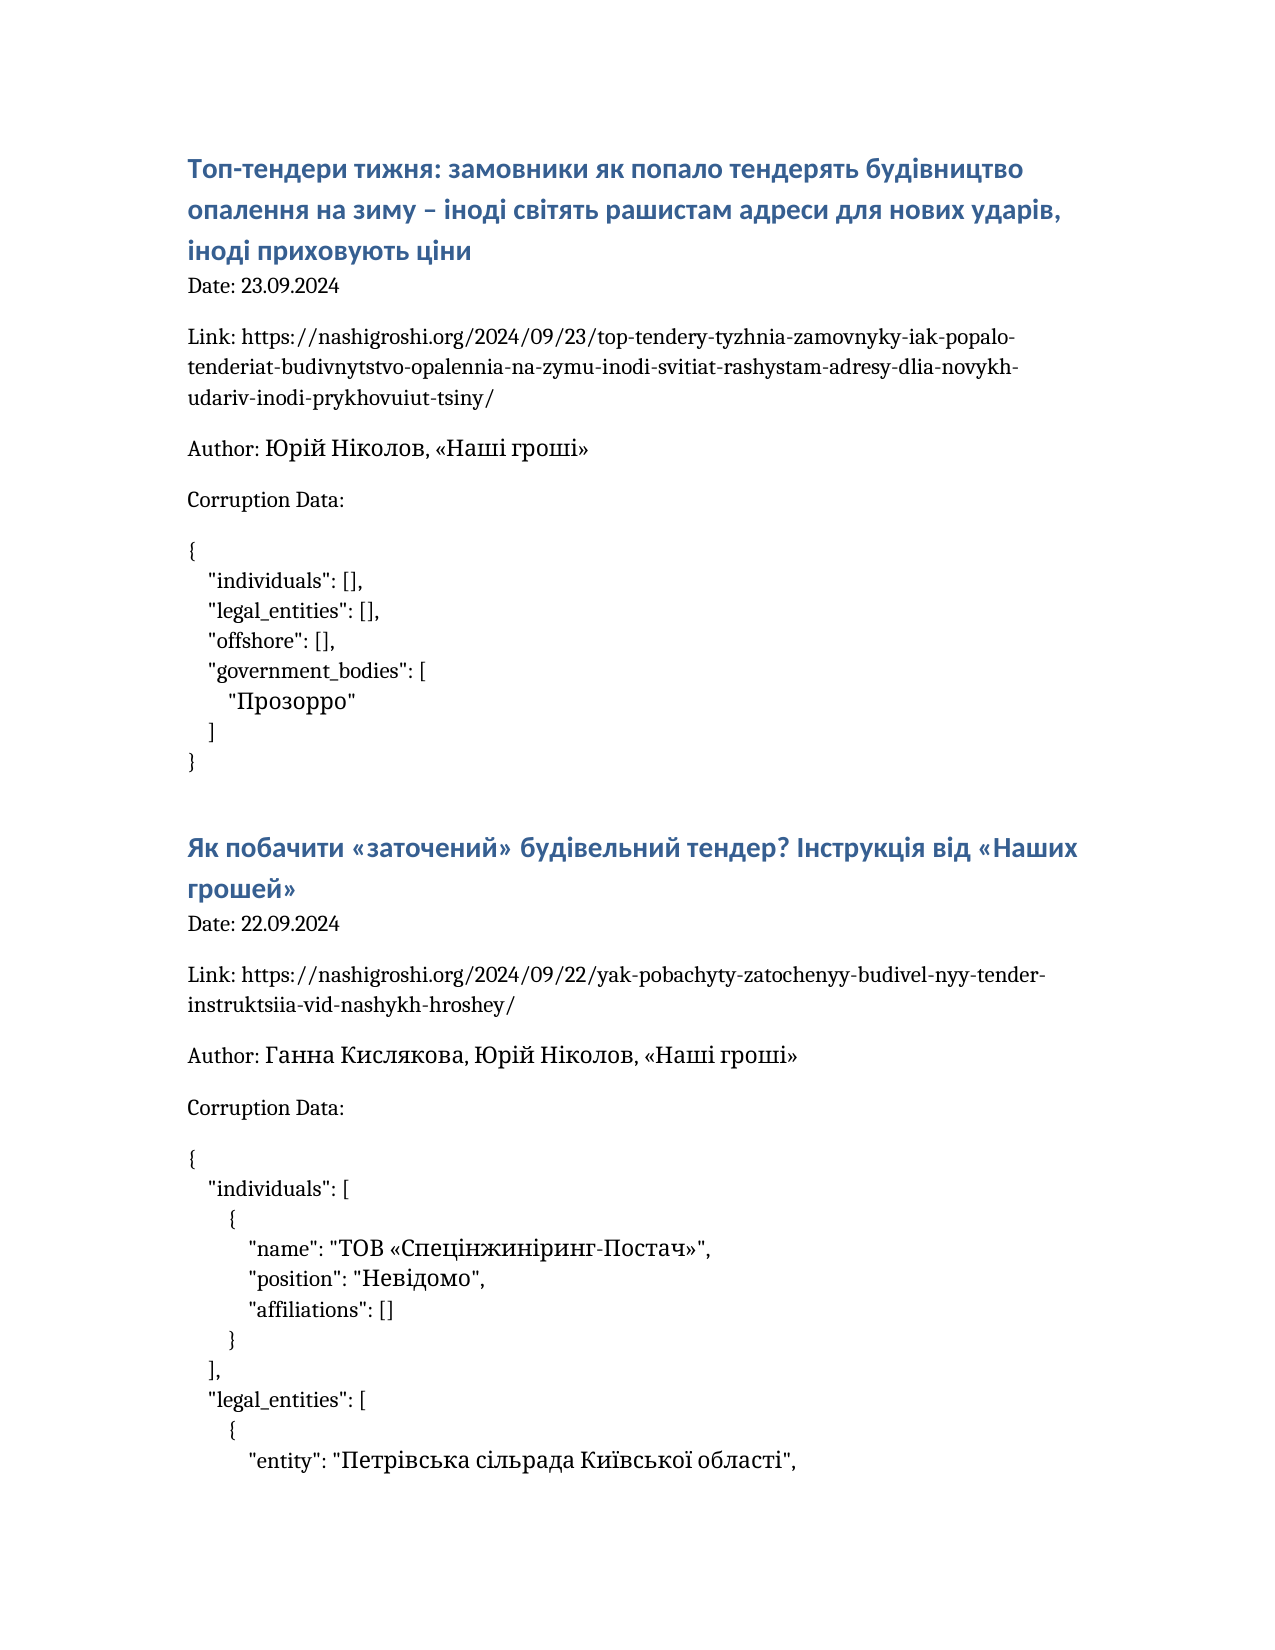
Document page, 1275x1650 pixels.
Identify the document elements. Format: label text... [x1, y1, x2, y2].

subtitle Топ-тендери тижня: замовники як попало тендерять будівництво опалення на зиму – іноді світять рашистам адреси для нових ударів, іноді приховують ціни [187, 150, 1087, 267]
text Date: 23.09.2024 [187, 273, 1087, 299]
text Date: 22.09.2024 [187, 911, 1087, 937]
text Link: https://nashigroshi.org/2024/09/23/top-tendery-tyzhnia-zamovnyky-iak-popalo-tenderiat-budivnytstvo-opalennia-na-zymu-inodi-svitiat-rashystam-adresy-dlia-novykh-udariv-inodi-prykhovuiut-tsiny/ [187, 324, 1087, 411]
text Corruption Data: [187, 1094, 1087, 1121]
text Link: https://nashigroshi.org/2024/09/22/yak-pobachyty-zatochenyy-budivel-nyy-tender-instruktsiia-vid-nashykh-hroshey/ [187, 962, 1087, 1018]
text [187, 1145, 1087, 1474]
text Corruption Data: [187, 486, 1087, 513]
subtitle Як побачити «заточений» будівельний тендер? Інструкція від «Наших грошей» [187, 829, 1087, 906]
text Author: Ганна Кислякова, Юрій Ніколов, «Наші гроші» [187, 1043, 1087, 1069]
text { "individuals": [], "legal_entities": [], "offshore": [], "government_bodies": [ "Прозорро" ] } [187, 537, 1087, 775]
text Author: Юрій Ніколов, «Наші гроші» [187, 435, 1087, 462]
